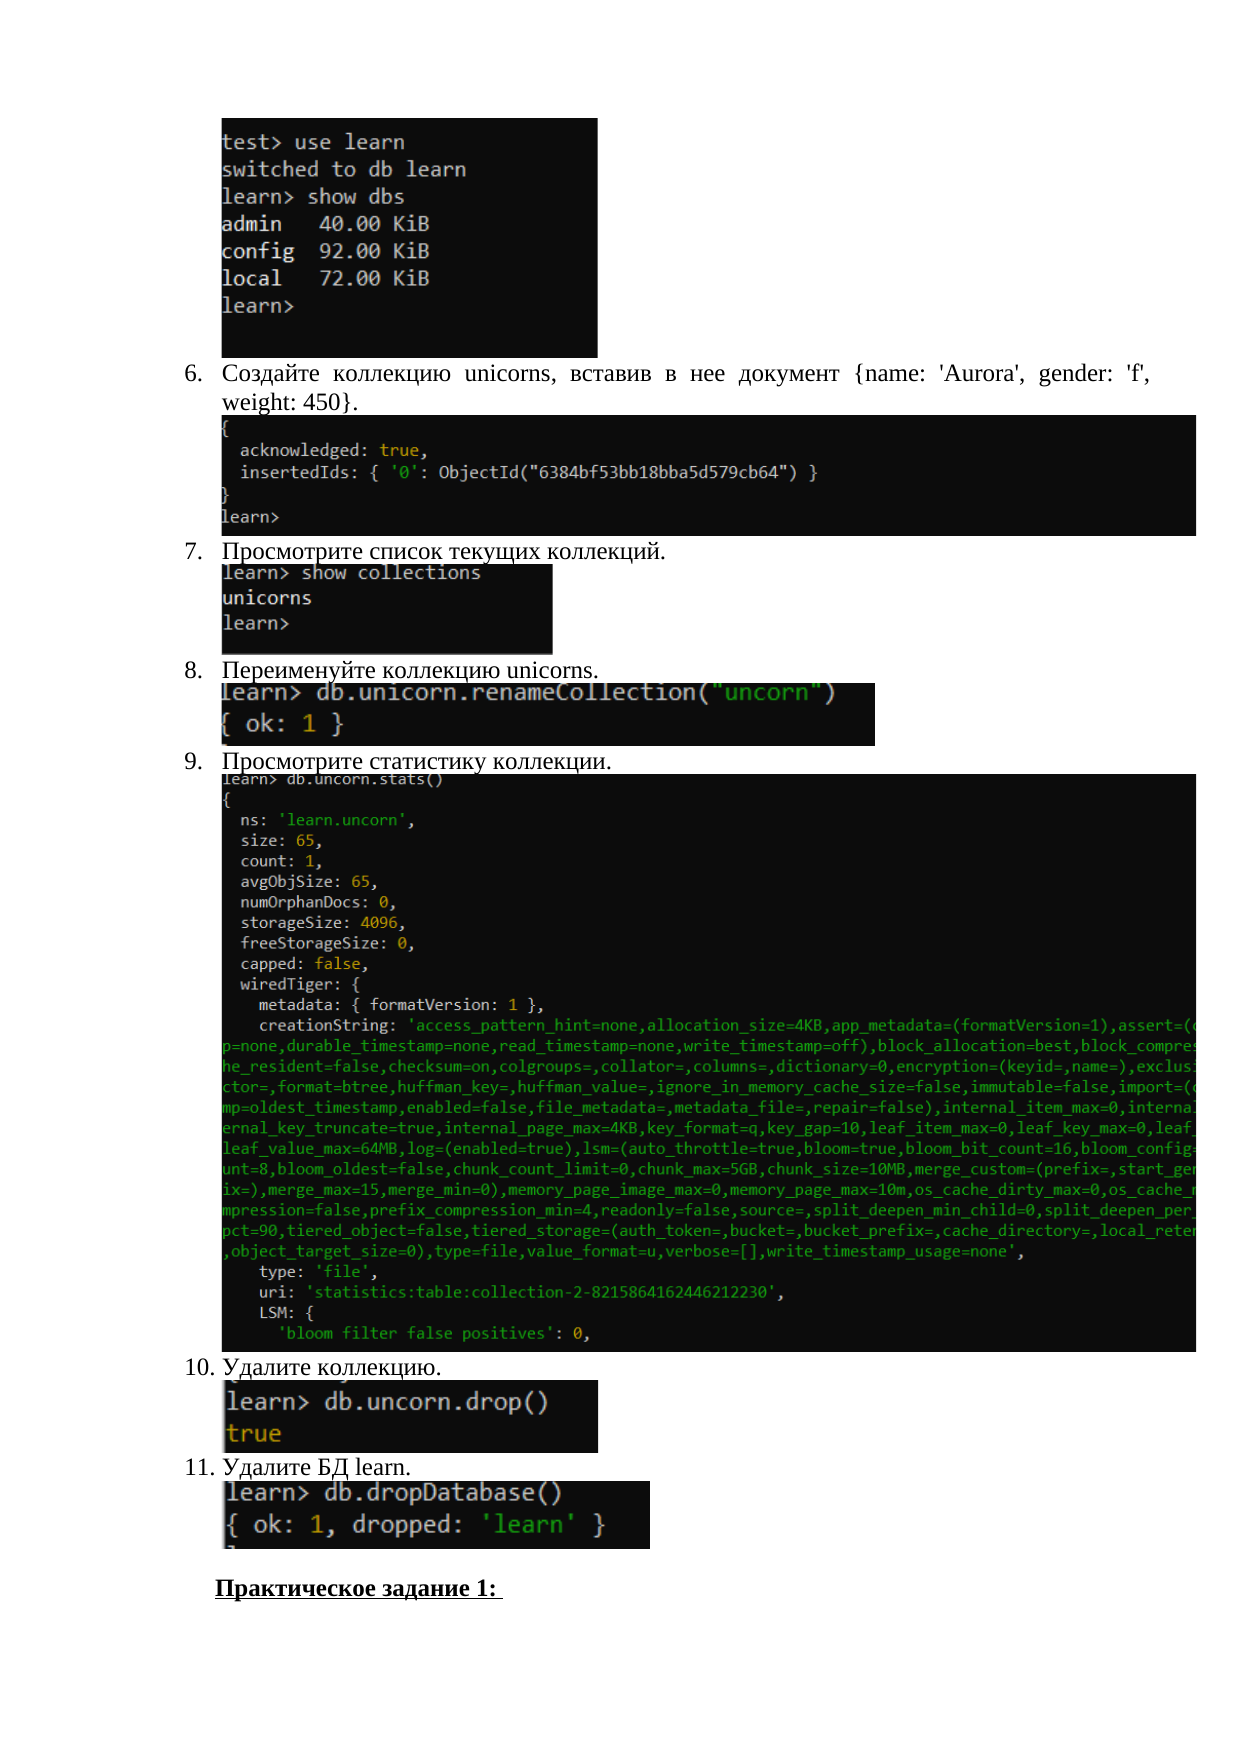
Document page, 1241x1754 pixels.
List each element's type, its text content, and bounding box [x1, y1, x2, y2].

text Практическое задание 1: [177, 1573, 1152, 1602]
list Удалите БД learn. [184, 1452, 1152, 1481]
list Просмотрите статистику коллекции. [184, 746, 1152, 775]
picture [221, 118, 598, 358]
list Удалите коллекцию. [184, 1352, 1152, 1380]
picture [221, 1481, 650, 1549]
picture [221, 683, 875, 746]
picture [221, 774, 1197, 1352]
list Создайте коллекцию unicorns, вставив в нее документ {name: 'Aurora', gender: 'f', weight: 450}. [184, 358, 1152, 416]
picture [221, 1380, 599, 1453]
picture [221, 415, 1197, 536]
list Переименуйте коллекцию unicorns. [184, 655, 1152, 683]
list Просмотрите список текущих коллекций. [184, 536, 1152, 565]
picture [221, 564, 553, 655]
